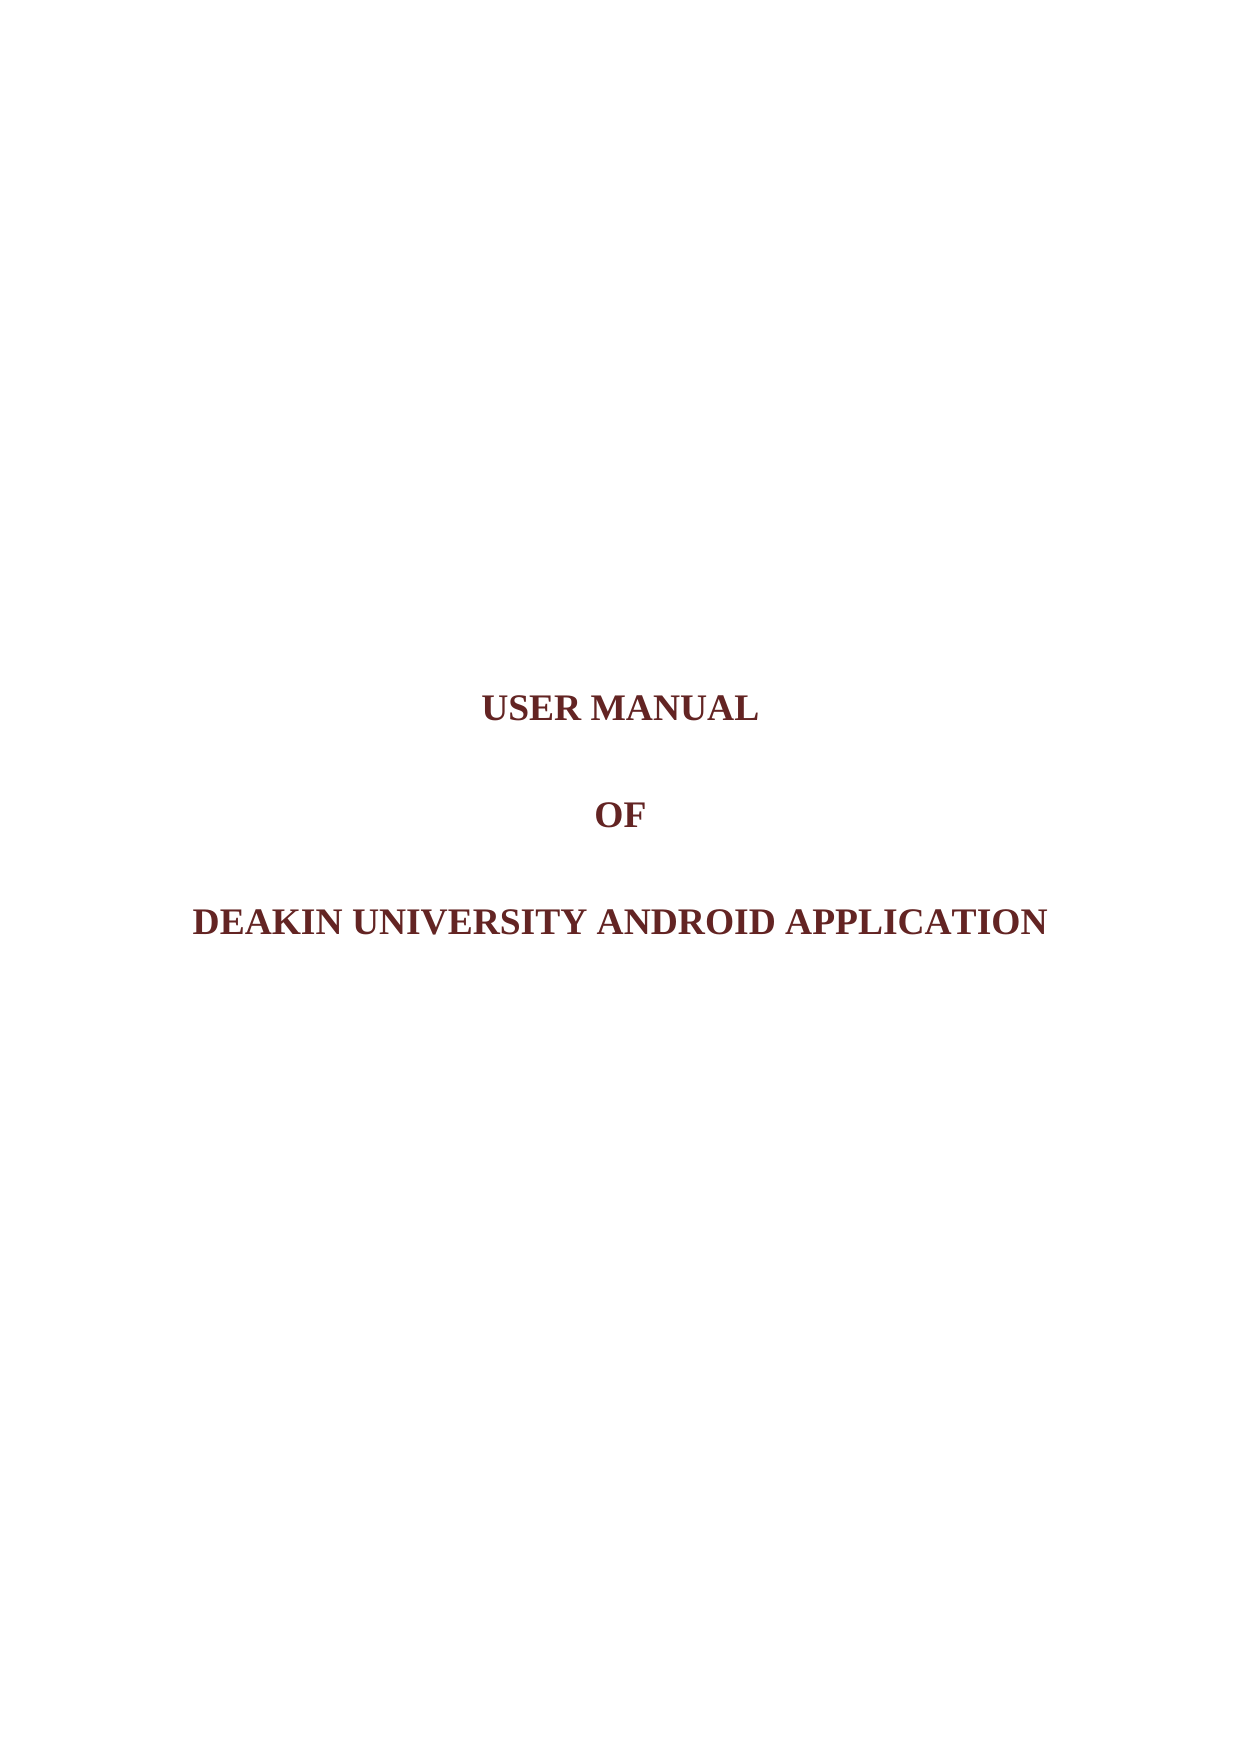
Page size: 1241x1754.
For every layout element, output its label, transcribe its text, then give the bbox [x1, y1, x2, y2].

text USER MANUAL [150, 685, 1090, 728]
text OF [150, 792, 1090, 836]
text DEAKIN UNIVERSITY ANDROID APPLICATION [150, 899, 1090, 943]
